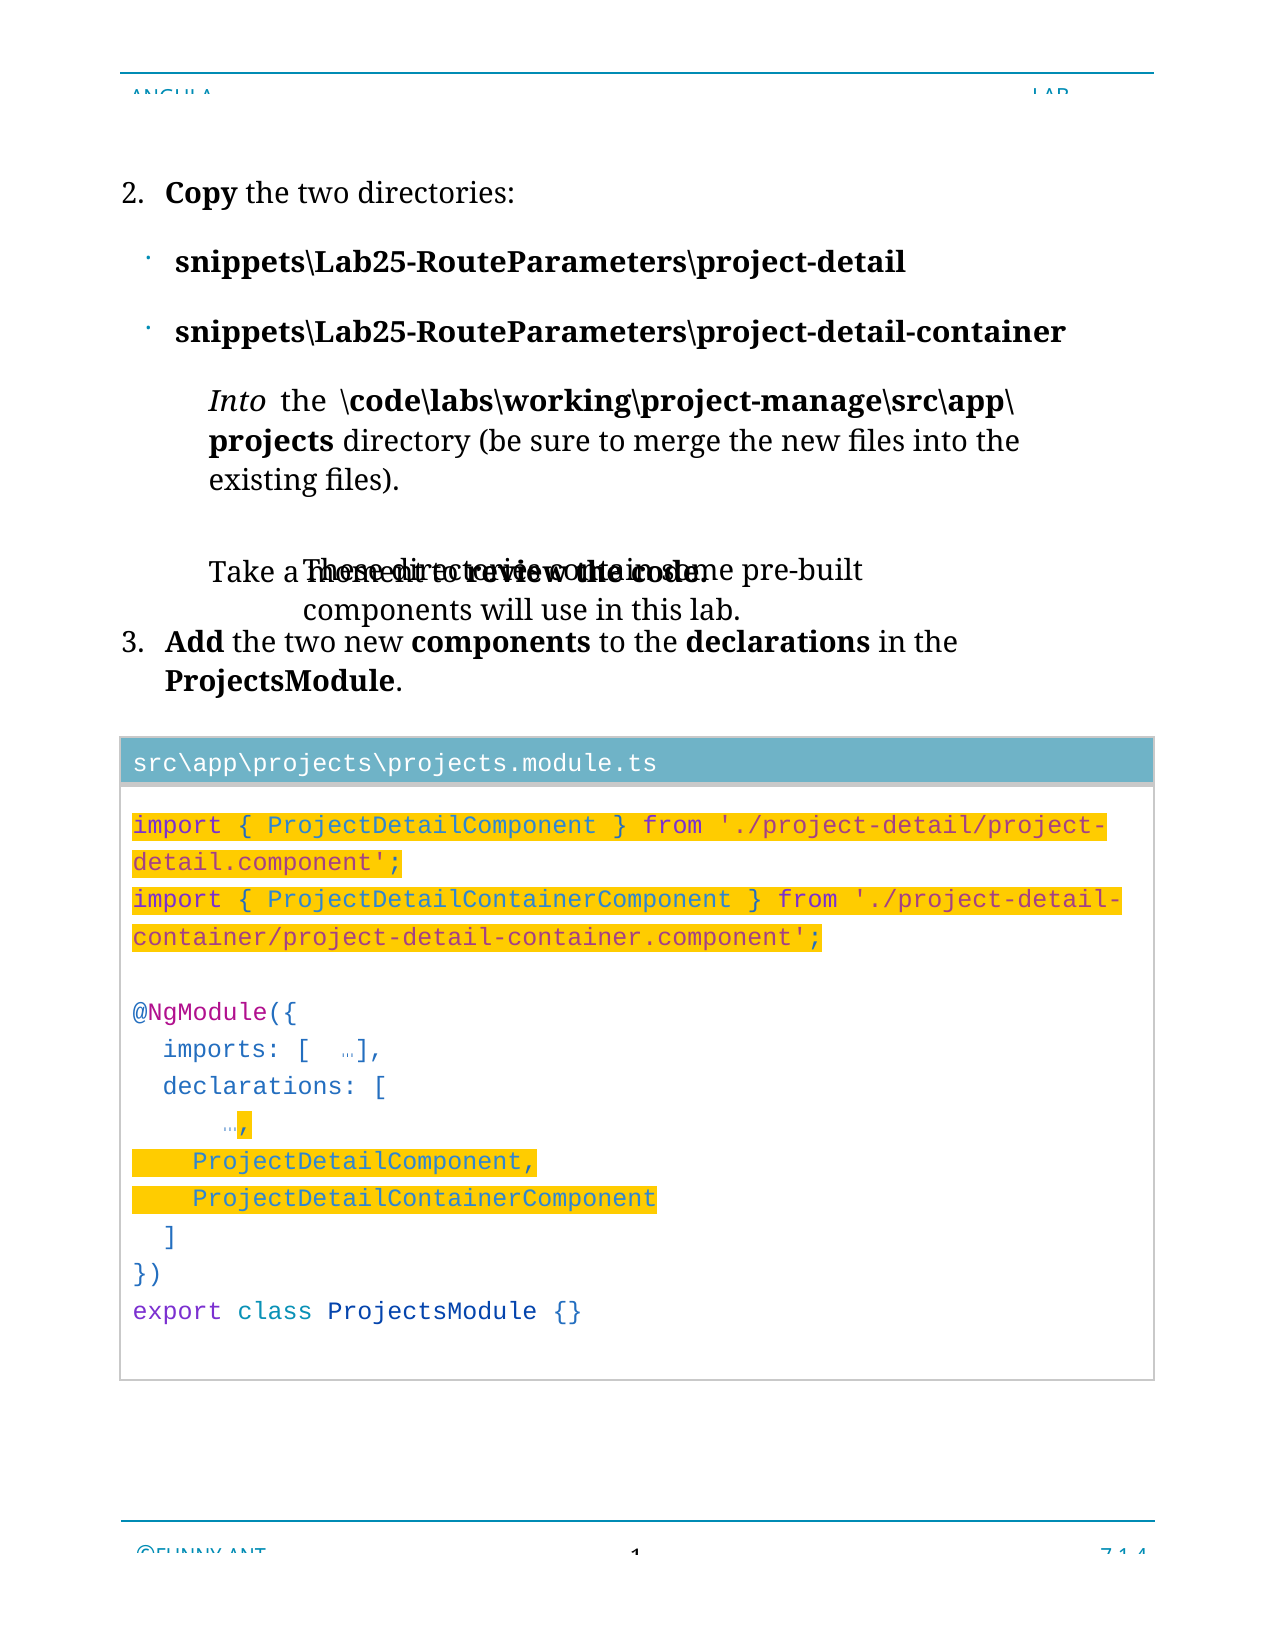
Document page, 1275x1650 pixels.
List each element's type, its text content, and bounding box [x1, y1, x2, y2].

text Take a moment to review the code. [208, 551, 1198, 591]
list Add the two new components to the declarations in the ProjectsModule. [121, 621, 1198, 700]
table_header src\app\projects\projects.module.ts [121, 738, 1153, 782]
subtitle snippets\Lab25-RouteParameters\project-detail-container [146, 311, 1198, 351]
table_cell import { ProjectDetailComponent } from './project-detail/project- detail.component'; import { ProjectDetailContainerComponent } from './project-detail- container/project-detail-container.component'; @NgModule({ imports: [ ...], declarations: [ ..., ProjectDetailComponent, ProjectDetailContainerComponent ] }) export class ProjectsModule {} [121, 787, 1153, 1379]
text Into the \code\labs\working\project-manage\src\app\projects directory (be sure to merge the new files into the existing files). [208, 380, 1133, 499]
list Copy the two directories: [121, 172, 1198, 212]
subtitle snippets\Lab25-RouteParameters\project-detail [146, 241, 1198, 281]
